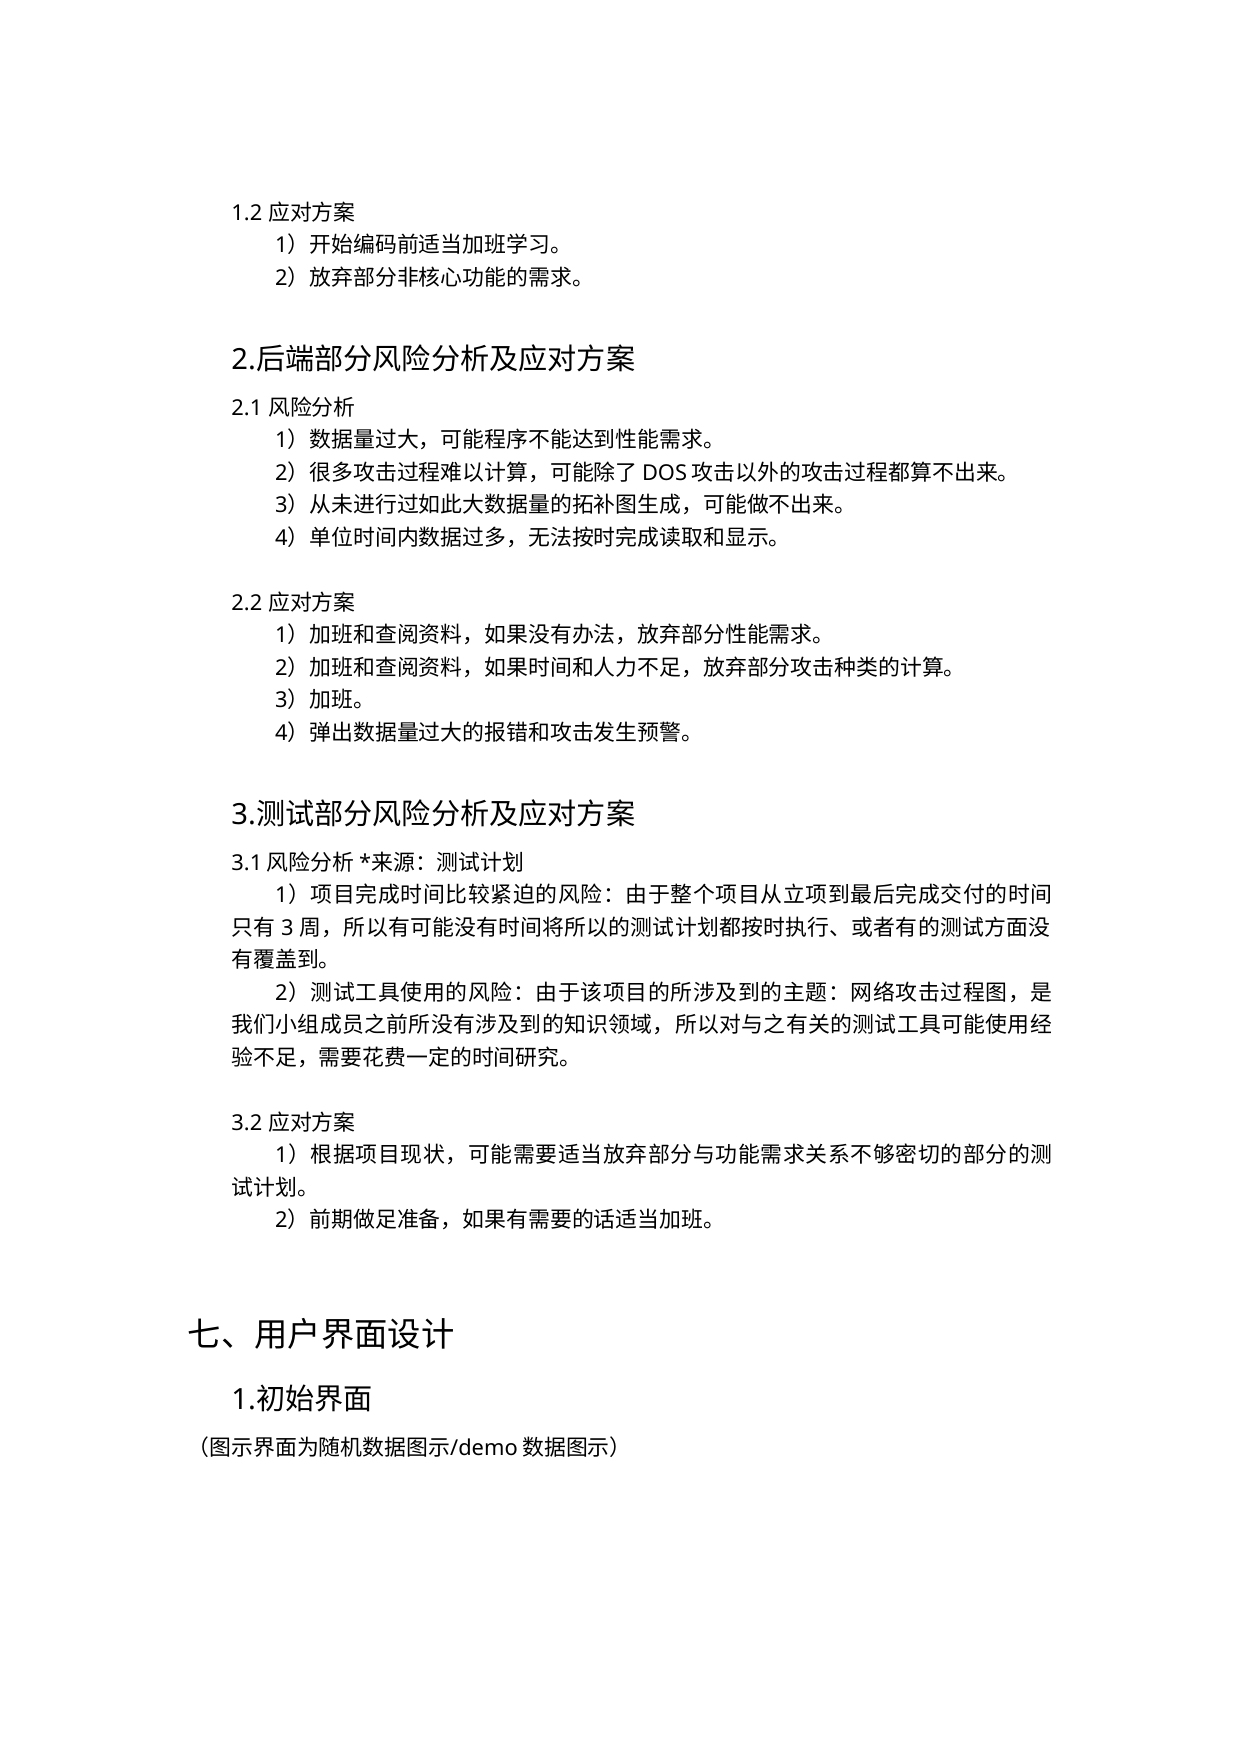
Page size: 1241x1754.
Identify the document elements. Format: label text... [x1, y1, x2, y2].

text 1）加班和查阅资料，如果没有办法，放弃部分性能需求。 [187, 617, 1053, 649]
text 3.测试部分风险分析及应对方案 [187, 779, 1053, 844]
text 3）从未进行过如此大数据量的拓补图生成，可能做不出来。 [187, 487, 1053, 519]
text 3.1风险分析 *来源：测试计划 [187, 844, 1053, 877]
text 2）前期做足准备，如果有需要的话适当加班。 [187, 1202, 1053, 1234]
text 3.2 应对方案 [187, 1104, 1053, 1137]
text 七、用户界面设计 [187, 1299, 1053, 1364]
text 2）很多攻击过程难以计算，可能除了DOS攻击以外的攻击过程都算不出来。 [187, 454, 1053, 487]
text 2.1 风险分析 [187, 389, 1053, 422]
text 4）单位时间内数据过多，无法按时完成读取和显示。 [187, 519, 1053, 552]
text 1.初始界面 [187, 1364, 1053, 1429]
text 1.2 应对方案 [187, 194, 1053, 227]
text 2.后端部分风险分析及应对方案 [187, 324, 1053, 389]
text 3）加班。 [187, 682, 1053, 714]
text 1）根据项目现状，可能需要适当放弃部分与功能需求关系不够密切的部分的测试计划。 [231, 1137, 1053, 1202]
text 1）数据量过大，可能程序不能达到性能需求。 [187, 422, 1053, 454]
text 2）放弃部分非核心功能的需求。 [187, 259, 1053, 292]
text 2.2 应对方案 [187, 584, 1053, 617]
text 2）加班和查阅资料，如果时间和人力不足，放弃部分攻击种类的计算。 [187, 649, 1053, 682]
text 4）弹出数据量过大的报错和攻击发生预警。 [187, 714, 1053, 747]
text 1）开始编码前适当加班学习。 [187, 227, 1053, 259]
text 2）测试工具使用的风险：由于该项目的所涉及到的主题：网络攻击过程图，是我们小组成员之前所没有涉及到的知识领域，所以对与之有关的测试工具可能使用经验不足，需要花费一定的时间研究。 [231, 974, 1053, 1072]
text 1）项目完成时间比较紧迫的风险：由于整个项目从立项到最后完成交付的时间只有 3 周，所以有可能没有时间将所以的测试计划都按时执行、或者有的测试方面没有覆盖到。 [231, 877, 1053, 974]
text （图示界面为随机数据图示/demo数据图示） [187, 1429, 1053, 1462]
